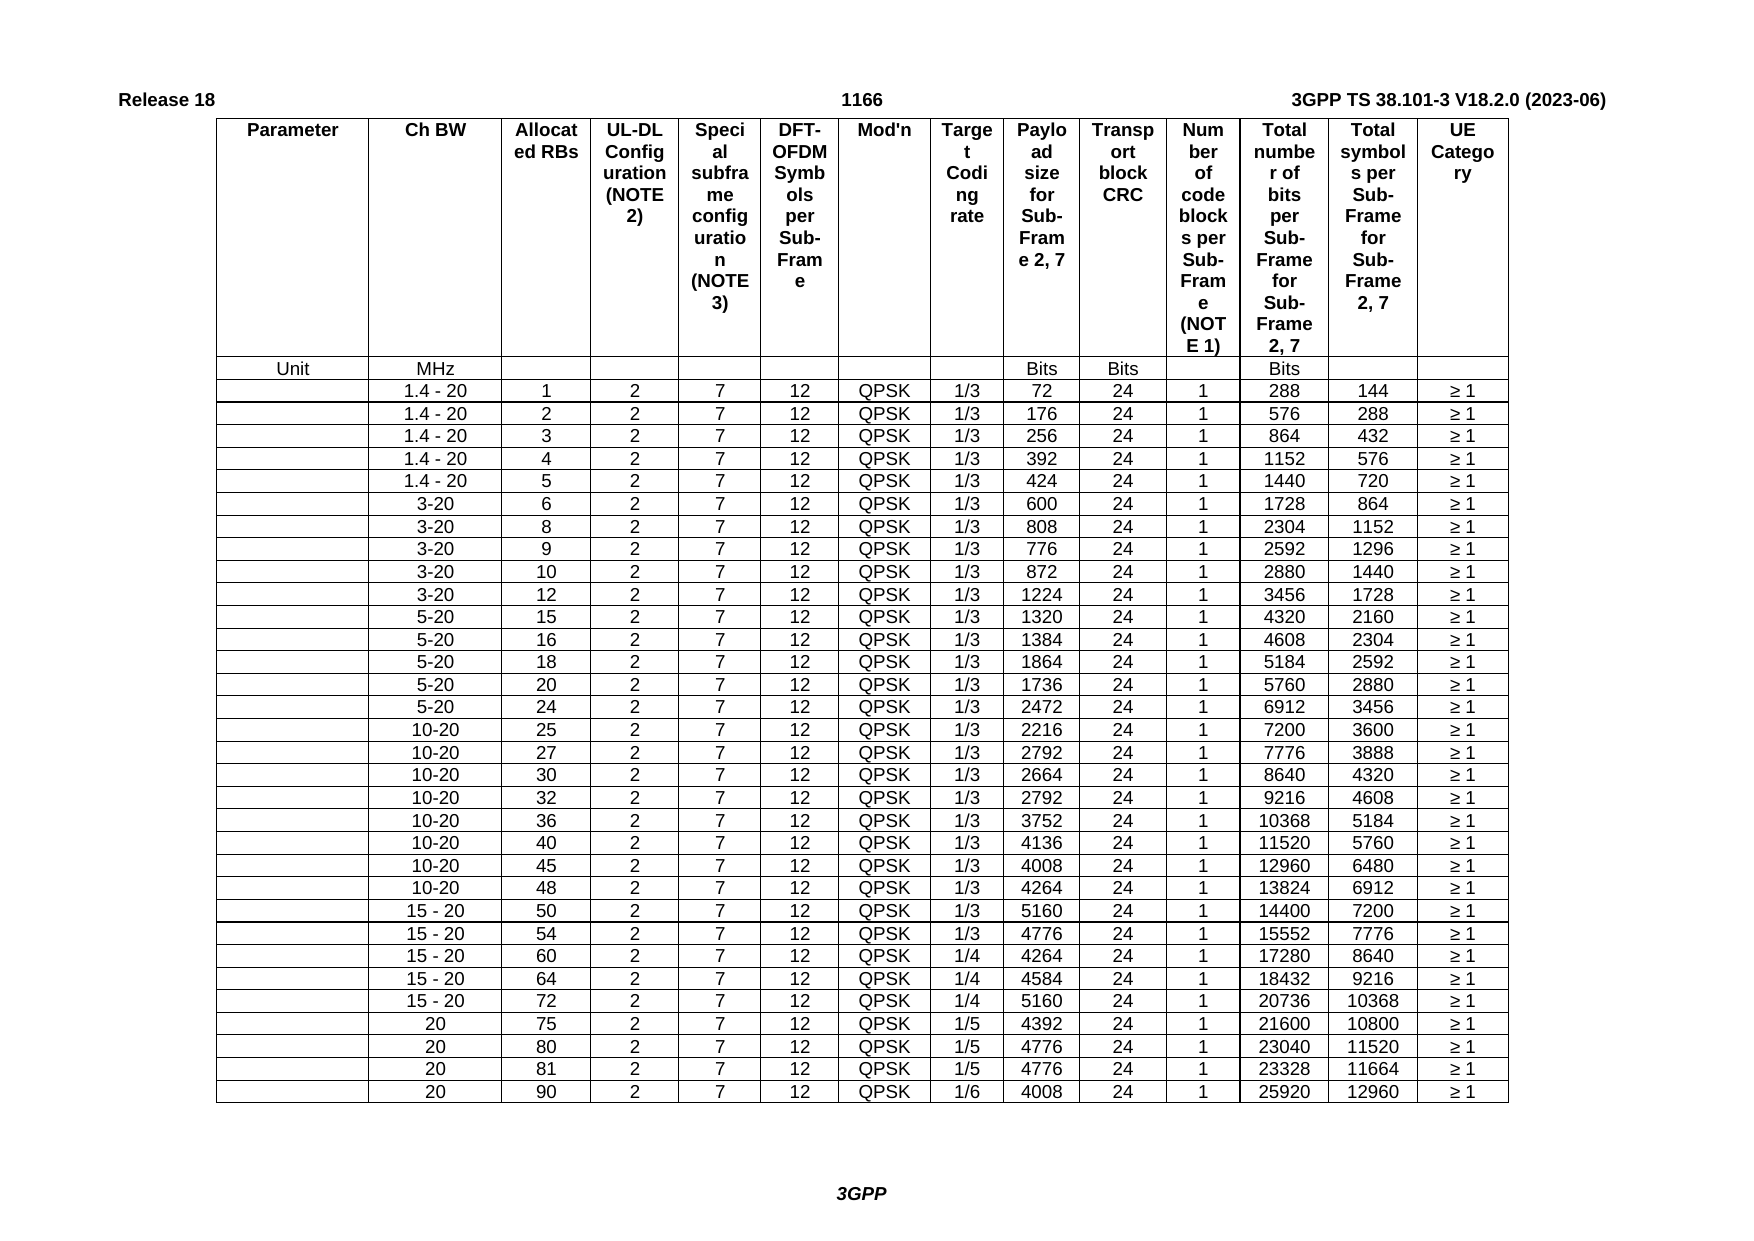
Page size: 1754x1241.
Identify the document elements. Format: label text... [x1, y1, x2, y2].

table_header Parameter [217, 119, 368, 356]
table_cell 2 [591, 470, 678, 492]
table_cell 1/3 [931, 809, 1003, 831]
table_cell 4776 [1004, 923, 1079, 944]
table_cell 1 [1167, 990, 1239, 1012]
table_cell [217, 425, 368, 447]
table_cell 1/3 [931, 470, 1003, 492]
table_cell 1152 [1329, 516, 1417, 537]
table_cell 1 [1167, 923, 1239, 944]
table_cell 50 [502, 900, 590, 921]
table_cell 7 [679, 516, 760, 537]
table_cell 7 [679, 742, 760, 763]
table_cell 54 [502, 923, 590, 944]
table_cell 2 [591, 809, 678, 831]
table_cell 1736 [1004, 674, 1079, 695]
table_cell 1.4 - 20 [369, 448, 501, 469]
table_cell 21600 [1241, 1013, 1328, 1034]
table_cell QPSK [839, 674, 930, 695]
table_cell QPSK [839, 787, 930, 808]
table_cell 4320 [1241, 606, 1328, 627]
table_cell 1224 [1004, 583, 1079, 605]
table_cell QPSK [839, 1081, 930, 1102]
table_cell 2 [591, 493, 678, 514]
table_cell 7 [679, 403, 760, 424]
table_cell 2304 [1329, 629, 1417, 650]
table_header UE Category [1418, 119, 1508, 356]
table_cell 2880 [1329, 674, 1417, 695]
table_cell 12 [761, 629, 838, 650]
table_cell 12960 [1241, 855, 1328, 876]
table_cell 1 [1167, 629, 1239, 650]
table_cell 16 [502, 629, 590, 650]
table_cell [217, 538, 368, 560]
table_cell 3752 [1004, 809, 1079, 831]
table_cell QPSK [839, 764, 930, 786]
table_cell QPSK [839, 380, 930, 401]
table_cell 2216 [1004, 719, 1079, 741]
table_cell 2 [591, 538, 678, 560]
table_cell 7 [679, 809, 760, 831]
table_cell QPSK [839, 651, 930, 673]
table_cell 7 [679, 877, 760, 899]
table_cell 1/3 [931, 877, 1003, 899]
table_cell 7 [679, 990, 760, 1012]
table_cell 10-20 [369, 832, 501, 853]
table_cell 1/4 [931, 968, 1003, 989]
table_cell 2160 [1329, 606, 1417, 627]
table_cell 1 [1167, 900, 1239, 921]
table_cell 81 [502, 1058, 590, 1079]
table_cell ≥ 1 [1418, 380, 1508, 401]
table_cell 2592 [1329, 651, 1417, 673]
table_cell 1 [1167, 787, 1239, 808]
table_cell 1296 [1329, 538, 1417, 560]
table_cell 1 [1167, 470, 1239, 492]
table_cell 11520 [1241, 832, 1328, 853]
table_header Allocated RBs [502, 119, 590, 356]
table_cell 2792 [1004, 742, 1079, 763]
table_cell 24 [1080, 1081, 1166, 1102]
table_cell 7 [679, 561, 760, 582]
table_cell 24 [1080, 425, 1166, 447]
table_cell 1/3 [931, 719, 1003, 741]
table_header DFT-OFDM Symbols per Sub-Frame [761, 119, 838, 356]
table_cell 12 [761, 516, 838, 537]
table_cell [217, 696, 368, 718]
table_cell ≥ 1 [1418, 448, 1508, 469]
table_cell 24 [1080, 674, 1166, 695]
table_cell 20 [502, 674, 590, 695]
table_cell ≥ 1 [1418, 764, 1508, 786]
table_cell 24 [1080, 832, 1166, 853]
table_cell 4392 [1004, 1013, 1079, 1034]
table_cell 12 [761, 900, 838, 921]
table_cell ≥ 1 [1418, 1035, 1508, 1057]
table_cell 12 [761, 855, 838, 876]
table_cell ≥ 1 [1418, 538, 1508, 560]
table_cell [217, 809, 368, 831]
table_cell ≥ 1 [1418, 674, 1508, 695]
table_cell [217, 1013, 368, 1034]
table_cell 2 [591, 583, 678, 605]
table_cell 1.4 - 20 [369, 380, 501, 401]
table_cell 720 [1329, 470, 1417, 492]
table_cell ≥ 1 [1418, 425, 1508, 447]
table_cell 4136 [1004, 832, 1079, 853]
table_cell 392 [1004, 448, 1079, 469]
table_cell 72 [502, 990, 590, 1012]
table_cell 7 [679, 945, 760, 967]
table_cell 2 [591, 1013, 678, 1034]
table_cell [217, 583, 368, 605]
table_cell ≥ 1 [1418, 968, 1508, 989]
table_cell 24 [1080, 809, 1166, 831]
table_cell 1.4 - 20 [369, 425, 501, 447]
table_cell [217, 787, 368, 808]
table_cell 5-20 [369, 674, 501, 695]
table_cell 1 [1167, 832, 1239, 853]
table_cell [217, 448, 368, 469]
table_cell 2 [591, 1081, 678, 1102]
table_cell [217, 516, 368, 537]
table_cell 72 [1004, 380, 1079, 401]
table_cell 1/3 [931, 696, 1003, 718]
table_cell [217, 877, 368, 899]
table_cell 1 [1167, 403, 1239, 424]
table_cell ≥ 1 [1418, 787, 1508, 808]
table_cell 9216 [1329, 968, 1417, 989]
table_cell 5160 [1004, 900, 1079, 921]
table_cell QPSK [839, 470, 930, 492]
table_cell 7 [679, 764, 760, 786]
table_cell 10-20 [369, 809, 501, 831]
table_cell 12 [761, 742, 838, 763]
table_cell 5184 [1241, 651, 1328, 673]
table_cell ≥ 1 [1418, 742, 1508, 763]
table_cell 17280 [1241, 945, 1328, 967]
table_cell 1/3 [931, 651, 1003, 673]
table_cell 12 [502, 583, 590, 605]
table_cell 1/3 [931, 606, 1003, 627]
table_header Transport block CRC [1080, 119, 1166, 356]
table_cell 1/3 [931, 425, 1003, 447]
table_cell 864 [1329, 493, 1417, 514]
table_cell ≥ 1 [1418, 606, 1508, 627]
table_cell 2 [591, 674, 678, 695]
table_cell 1/3 [931, 629, 1003, 650]
table_cell 288 [1329, 403, 1417, 424]
table_cell 424 [1004, 470, 1079, 492]
table_cell 1 [1167, 583, 1239, 605]
table_cell 2 [591, 1058, 678, 1079]
table_cell 1 [1167, 719, 1239, 741]
table_cell QPSK [839, 403, 930, 424]
table_cell 9216 [1241, 787, 1328, 808]
table_cell 6480 [1329, 855, 1417, 876]
table_cell 64 [502, 968, 590, 989]
table_cell QPSK [839, 516, 930, 537]
table_cell [217, 900, 368, 921]
table_cell 11664 [1329, 1058, 1417, 1079]
table_cell QPSK [839, 809, 930, 831]
table_cell 12 [761, 809, 838, 831]
table_cell [1167, 357, 1239, 379]
table_cell 1 [1167, 380, 1239, 401]
table_cell 12960 [1329, 1081, 1417, 1102]
table_cell 6 [502, 493, 590, 514]
table_cell 40 [502, 832, 590, 853]
table_cell 20 [369, 1035, 501, 1057]
table_cell 24 [1080, 493, 1166, 514]
table_cell 10-20 [369, 764, 501, 786]
table_cell 1 [502, 380, 590, 401]
table_cell 1 [1167, 538, 1239, 560]
table_cell 1/5 [931, 1013, 1003, 1034]
table_cell 4 [502, 448, 590, 469]
table_cell 1 [1167, 764, 1239, 786]
table_cell 2 [591, 832, 678, 853]
table_cell Bits [1241, 357, 1328, 379]
table_cell Unit [217, 357, 368, 379]
table_cell ≥ 1 [1418, 561, 1508, 582]
table_cell [217, 470, 368, 492]
table_cell 2792 [1004, 787, 1079, 808]
table_cell 15 - 20 [369, 900, 501, 921]
table_cell 2 [591, 990, 678, 1012]
table_cell 1 [1167, 945, 1239, 967]
table_cell 3-20 [369, 493, 501, 514]
table_cell 24 [1080, 448, 1166, 469]
table_cell 1 [1167, 1035, 1239, 1057]
table_cell 5-20 [369, 696, 501, 718]
table_cell 2 [591, 900, 678, 921]
table_cell 24 [1080, 1035, 1166, 1057]
table_cell 24 [1080, 651, 1166, 673]
table_cell 1 [1167, 742, 1239, 763]
table_cell 1728 [1241, 493, 1328, 514]
table_cell 8640 [1329, 945, 1417, 967]
table_cell 1/3 [931, 403, 1003, 424]
table_cell [217, 945, 368, 967]
table_cell [217, 380, 368, 401]
table_cell 5160 [1004, 990, 1079, 1012]
table_cell ≥ 1 [1418, 629, 1508, 650]
table_cell 12 [761, 403, 838, 424]
table_cell [217, 1035, 368, 1057]
table_cell QPSK [839, 425, 930, 447]
table_cell 7 [679, 900, 760, 921]
table_header Target Coding rate [931, 119, 1003, 356]
table_cell [217, 1081, 368, 1102]
table_cell 1728 [1329, 583, 1417, 605]
table_cell 7 [679, 674, 760, 695]
table_cell QPSK [839, 629, 930, 650]
table_cell 1/3 [931, 674, 1003, 695]
table_cell 256 [1004, 425, 1079, 447]
table_cell 4264 [1004, 945, 1079, 967]
table_cell 1 [1167, 877, 1239, 899]
table_cell 24 [1080, 923, 1166, 944]
table_cell 20 [369, 1058, 501, 1079]
table_cell [217, 968, 368, 989]
table_cell 12 [761, 1035, 838, 1057]
table_cell [217, 719, 368, 741]
table_cell 7 [679, 448, 760, 469]
table_cell 1440 [1329, 561, 1417, 582]
table_cell 24 [1080, 516, 1166, 537]
table_cell 18 [502, 651, 590, 673]
table_cell [1418, 357, 1508, 379]
table_cell 15 [502, 606, 590, 627]
table_cell 2 [591, 651, 678, 673]
table_cell 7 [679, 1035, 760, 1057]
table_cell 4584 [1004, 968, 1079, 989]
table_cell 2304 [1241, 516, 1328, 537]
table_cell 2 [591, 968, 678, 989]
table_cell 1320 [1004, 606, 1079, 627]
table_header UL-DL Configuration (NOTE 2) [591, 119, 678, 356]
table_cell ≥ 1 [1418, 583, 1508, 605]
table_cell 2 [591, 380, 678, 401]
table_cell 4008 [1004, 1081, 1079, 1102]
table_cell [217, 561, 368, 582]
table_cell [839, 357, 930, 379]
table_cell 24 [1080, 1058, 1166, 1079]
table_cell 1/6 [931, 1081, 1003, 1102]
table_cell 144 [1329, 380, 1417, 401]
table_cell 10-20 [369, 742, 501, 763]
table_cell 2 [591, 764, 678, 786]
table_cell 5 [502, 470, 590, 492]
table_cell ≥ 1 [1418, 877, 1508, 899]
table_cell 7 [679, 1081, 760, 1102]
table_cell 176 [1004, 403, 1079, 424]
table_cell 2 [591, 719, 678, 741]
table_cell 12 [761, 719, 838, 741]
table_header Payload size for Sub-Frame 2, 7 [1004, 119, 1079, 356]
table_cell 8640 [1241, 764, 1328, 786]
table_header Total symbols per Sub-Frame for Sub-Frame 2, 7 [1329, 119, 1417, 356]
table_cell 45 [502, 855, 590, 876]
table_cell 24 [1080, 855, 1166, 876]
table_cell 18432 [1241, 968, 1328, 989]
table_cell ≥ 1 [1418, 855, 1508, 876]
table_cell 30 [502, 764, 590, 786]
table_cell 3888 [1329, 742, 1417, 763]
table_cell 2 [591, 877, 678, 899]
table_cell 1 [1167, 809, 1239, 831]
table_cell 4608 [1329, 787, 1417, 808]
table_header Ch BW [369, 119, 501, 356]
table_cell 1/5 [931, 1035, 1003, 1057]
table_cell 2 [591, 787, 678, 808]
table_cell 7 [679, 855, 760, 876]
table_cell 1/3 [931, 448, 1003, 469]
table_cell ≥ 1 [1418, 1081, 1508, 1102]
table_cell 1/3 [931, 380, 1003, 401]
table_cell 4320 [1329, 764, 1417, 786]
table_cell 2 [591, 606, 678, 627]
table_cell 20 [369, 1081, 501, 1102]
table_cell 24 [1080, 696, 1166, 718]
table_cell 13824 [1241, 877, 1328, 899]
table_cell 24 [1080, 945, 1166, 967]
table_cell 25920 [1241, 1081, 1328, 1102]
table_cell 12 [761, 1058, 838, 1079]
table_cell QPSK [839, 1035, 930, 1057]
table_cell 15 - 20 [369, 968, 501, 989]
table_cell QPSK [839, 855, 930, 876]
table_cell 4776 [1004, 1058, 1079, 1079]
table_cell 2472 [1004, 696, 1079, 718]
table_cell ≥ 1 [1418, 1058, 1508, 1079]
table_cell QPSK [839, 923, 930, 944]
table_cell 7 [679, 1058, 760, 1079]
table_cell 12 [761, 1013, 838, 1034]
table_cell 2 [591, 448, 678, 469]
table_cell 7 [679, 629, 760, 650]
table_cell 24 [1080, 583, 1166, 605]
table_cell 14400 [1241, 900, 1328, 921]
table_cell 3-20 [369, 538, 501, 560]
table_cell QPSK [839, 493, 930, 514]
table_cell 5-20 [369, 629, 501, 650]
table_cell ≥ 1 [1418, 923, 1508, 944]
table_cell QPSK [839, 561, 930, 582]
table_header Total number of bits per Sub-Frame for Sub-Frame 2, 7 [1241, 119, 1328, 356]
table_cell 3456 [1241, 583, 1328, 605]
table_cell 1/4 [931, 990, 1003, 1012]
table_cell 5-20 [369, 606, 501, 627]
table_cell 7 [679, 832, 760, 853]
table_cell [217, 674, 368, 695]
table_cell 10368 [1329, 990, 1417, 1012]
table_cell 1.4 - 20 [369, 470, 501, 492]
table_cell 12 [761, 990, 838, 1012]
table_cell 1/3 [931, 742, 1003, 763]
table_cell 24 [1080, 380, 1166, 401]
table_cell 4776 [1004, 1035, 1079, 1057]
table_cell ≥ 1 [1418, 493, 1508, 514]
table_cell 11520 [1329, 1035, 1417, 1057]
table_cell [502, 357, 590, 379]
table_cell ≥ 1 [1418, 945, 1508, 967]
table_cell 7 [679, 1013, 760, 1034]
table_cell 2 [591, 923, 678, 944]
table_cell 1 [1167, 968, 1239, 989]
table_cell [679, 357, 760, 379]
table_cell 576 [1241, 403, 1328, 424]
table_cell [217, 742, 368, 763]
table_cell 1.4 - 20 [369, 403, 501, 424]
table_cell [217, 651, 368, 673]
table_cell 24 [1080, 538, 1166, 560]
table_cell 24 [1080, 787, 1166, 808]
table_cell 1/3 [931, 764, 1003, 786]
table_cell 24 [1080, 403, 1166, 424]
table_cell 12 [761, 764, 838, 786]
table_cell 24 [502, 696, 590, 718]
table_cell 12 [761, 968, 838, 989]
table_cell 12 [761, 923, 838, 944]
table_cell 10-20 [369, 855, 501, 876]
table_cell 12 [761, 493, 838, 514]
table_cell [591, 357, 678, 379]
table_cell 10-20 [369, 877, 501, 899]
table_cell QPSK [839, 1013, 930, 1034]
table_cell ≥ 1 [1418, 470, 1508, 492]
table_cell 48 [502, 877, 590, 899]
table_cell 3600 [1329, 719, 1417, 741]
table_cell 27 [502, 742, 590, 763]
table_cell QPSK [839, 606, 930, 627]
table_cell 1384 [1004, 629, 1079, 650]
table_cell [217, 832, 368, 853]
table_cell 1 [1167, 1058, 1239, 1079]
table_cell [217, 764, 368, 786]
table_header Special subframe configuration (NOTE 3) [679, 119, 760, 356]
table_cell ≥ 1 [1418, 990, 1508, 1012]
table_cell QPSK [839, 832, 930, 853]
table_cell 4008 [1004, 855, 1079, 876]
table_cell ≥ 1 [1418, 809, 1508, 831]
table_cell [217, 1058, 368, 1079]
table_cell [217, 629, 368, 650]
table_cell 5-20 [369, 651, 501, 673]
table_cell 1/3 [931, 900, 1003, 921]
table_cell 90 [502, 1081, 590, 1102]
table_cell QPSK [839, 900, 930, 921]
table_cell QPSK [839, 990, 930, 1012]
table_cell 6912 [1241, 696, 1328, 718]
table_cell 2 [591, 742, 678, 763]
table_cell 1 [1167, 516, 1239, 537]
table_cell 1/3 [931, 516, 1003, 537]
table_cell 2 [591, 403, 678, 424]
table_cell 24 [1080, 606, 1166, 627]
table_cell 10-20 [369, 719, 501, 741]
table_cell 4264 [1004, 877, 1079, 899]
table_cell 7 [679, 651, 760, 673]
table_cell QPSK [839, 448, 930, 469]
table_header Mod'n [839, 119, 930, 356]
table_cell 7200 [1241, 719, 1328, 741]
table_cell 1/5 [931, 1058, 1003, 1079]
table_cell 7 [679, 696, 760, 718]
table_cell [217, 990, 368, 1012]
table_cell 1864 [1004, 651, 1079, 673]
table_cell 1/3 [931, 832, 1003, 853]
table_cell 1 [1167, 1013, 1239, 1034]
table_cell QPSK [839, 1058, 930, 1079]
table_cell Bits [1080, 357, 1166, 379]
table_cell 60 [502, 945, 590, 967]
table_cell ≥ 1 [1418, 516, 1508, 537]
table_cell QPSK [839, 719, 930, 741]
table_cell 2 [502, 403, 590, 424]
table_cell [761, 357, 838, 379]
table_cell [217, 855, 368, 876]
table_cell 24 [1080, 629, 1166, 650]
table_cell QPSK [839, 583, 930, 605]
table_cell 12 [761, 380, 838, 401]
table_cell 10-20 [369, 787, 501, 808]
table_cell 7 [679, 923, 760, 944]
table_cell 1440 [1241, 470, 1328, 492]
table_cell 24 [1080, 990, 1166, 1012]
table_cell 36 [502, 809, 590, 831]
table_cell 3-20 [369, 516, 501, 537]
table_cell 15552 [1241, 923, 1328, 944]
table_cell 1 [1167, 606, 1239, 627]
table_cell QPSK [839, 696, 930, 718]
table_cell [1329, 357, 1417, 379]
table_cell 25 [502, 719, 590, 741]
table_cell 2 [591, 516, 678, 537]
table_cell 15 - 20 [369, 923, 501, 944]
table_cell 1 [1167, 493, 1239, 514]
table_cell 1152 [1241, 448, 1328, 469]
table_cell 576 [1329, 448, 1417, 469]
table_cell 9 [502, 538, 590, 560]
table_cell ≥ 1 [1418, 651, 1508, 673]
table_cell 20 [369, 1013, 501, 1034]
table_cell 2 [591, 855, 678, 876]
table_cell ≥ 1 [1418, 832, 1508, 853]
table_cell 2 [591, 945, 678, 967]
table_cell 1/3 [931, 787, 1003, 808]
table_cell ≥ 1 [1418, 696, 1508, 718]
table_cell 10800 [1329, 1013, 1417, 1034]
table_cell 24 [1080, 877, 1166, 899]
table_cell 15 - 20 [369, 945, 501, 967]
table_cell 24 [1080, 764, 1166, 786]
table_cell 32 [502, 787, 590, 808]
table_cell 15 - 20 [369, 990, 501, 1012]
table_cell 1 [1167, 425, 1239, 447]
table_cell 1/3 [931, 923, 1003, 944]
table_cell 3-20 [369, 561, 501, 582]
table_cell QPSK [839, 538, 930, 560]
table_cell 7 [679, 538, 760, 560]
table_cell 2 [591, 1035, 678, 1057]
table_cell 24 [1080, 470, 1166, 492]
table_cell 12 [761, 945, 838, 967]
table_cell 808 [1004, 516, 1079, 537]
table_cell 7776 [1241, 742, 1328, 763]
table_cell 2 [591, 425, 678, 447]
table_cell 10 [502, 561, 590, 582]
table_cell 3-20 [369, 583, 501, 605]
table_cell 12 [761, 832, 838, 853]
table_cell 288 [1241, 380, 1328, 401]
table_cell 24 [1080, 719, 1166, 741]
table_cell 8 [502, 516, 590, 537]
table_cell 1 [1167, 561, 1239, 582]
table_cell 24 [1080, 1013, 1166, 1034]
table_cell 6912 [1329, 877, 1417, 899]
table_cell 23328 [1241, 1058, 1328, 1079]
table_cell 12 [761, 787, 838, 808]
table_cell 24 [1080, 900, 1166, 921]
table_cell 1/3 [931, 561, 1003, 582]
table_cell 3456 [1329, 696, 1417, 718]
table_cell ≥ 1 [1418, 719, 1508, 741]
table_cell 12 [761, 425, 838, 447]
table_cell 75 [502, 1013, 590, 1034]
table_cell 864 [1241, 425, 1328, 447]
table_cell 5760 [1329, 832, 1417, 853]
table_cell 7 [679, 380, 760, 401]
table_cell QPSK [839, 968, 930, 989]
table_cell QPSK [839, 742, 930, 763]
table_cell 5184 [1329, 809, 1417, 831]
table_cell 7 [679, 583, 760, 605]
table_cell 24 [1080, 968, 1166, 989]
table_cell 12 [761, 651, 838, 673]
table_cell 1/3 [931, 493, 1003, 514]
table_cell 12 [761, 674, 838, 695]
table_cell [217, 923, 368, 944]
table_cell 7 [679, 470, 760, 492]
table_cell 4608 [1241, 629, 1328, 650]
table_cell 1 [1167, 651, 1239, 673]
table_header Number of code blocks per Sub-Frame (NOTE 1) [1167, 119, 1239, 356]
table_cell 1/4 [931, 945, 1003, 967]
table_cell 600 [1004, 493, 1079, 514]
table_cell 1/3 [931, 855, 1003, 876]
table_cell 1 [1167, 855, 1239, 876]
table_cell Bits [1004, 357, 1079, 379]
table_cell 2 [591, 561, 678, 582]
table_cell 7 [679, 719, 760, 741]
table_cell 2 [591, 696, 678, 718]
table_cell QPSK [839, 945, 930, 967]
table_cell 20736 [1241, 990, 1328, 1012]
table_cell MHz [369, 357, 501, 379]
table_cell QPSK [839, 877, 930, 899]
table_cell 5760 [1241, 674, 1328, 695]
table_cell 24 [1080, 561, 1166, 582]
table_cell 12 [761, 448, 838, 469]
table_cell 2592 [1241, 538, 1328, 560]
table_cell 7776 [1329, 923, 1417, 944]
table_cell [217, 493, 368, 514]
table_cell 24 [1080, 742, 1166, 763]
table_cell 12 [761, 538, 838, 560]
table_cell 1/3 [931, 583, 1003, 605]
table_cell 80 [502, 1035, 590, 1057]
table_cell 7 [679, 425, 760, 447]
table_cell 12 [761, 470, 838, 492]
table_cell 12 [761, 877, 838, 899]
table_cell 12 [761, 561, 838, 582]
table_cell ≥ 1 [1418, 1013, 1508, 1034]
table_cell 1 [1167, 448, 1239, 469]
table_cell 12 [761, 606, 838, 627]
table_cell 7200 [1329, 900, 1417, 921]
table_cell 7 [679, 787, 760, 808]
table_cell 1 [1167, 674, 1239, 695]
table_cell [931, 357, 1003, 379]
table_cell 872 [1004, 561, 1079, 582]
table_cell ≥ 1 [1418, 403, 1508, 424]
table_cell 12 [761, 583, 838, 605]
table_cell [217, 403, 368, 424]
table_cell 1 [1167, 696, 1239, 718]
table_cell 12 [761, 696, 838, 718]
table_cell 1/3 [931, 538, 1003, 560]
table_cell 2880 [1241, 561, 1328, 582]
table_cell 3 [502, 425, 590, 447]
table_cell 2 [591, 629, 678, 650]
table_cell 7 [679, 493, 760, 514]
table_cell 10368 [1241, 809, 1328, 831]
table_cell 7 [679, 968, 760, 989]
table_cell 12 [761, 1081, 838, 1102]
table_cell 23040 [1241, 1035, 1328, 1057]
table_cell 776 [1004, 538, 1079, 560]
table_cell 2664 [1004, 764, 1079, 786]
table_cell 7 [679, 606, 760, 627]
table_cell 432 [1329, 425, 1417, 447]
table_cell ≥ 1 [1418, 900, 1508, 921]
table_cell [217, 606, 368, 627]
table_cell 1 [1167, 1081, 1239, 1102]
